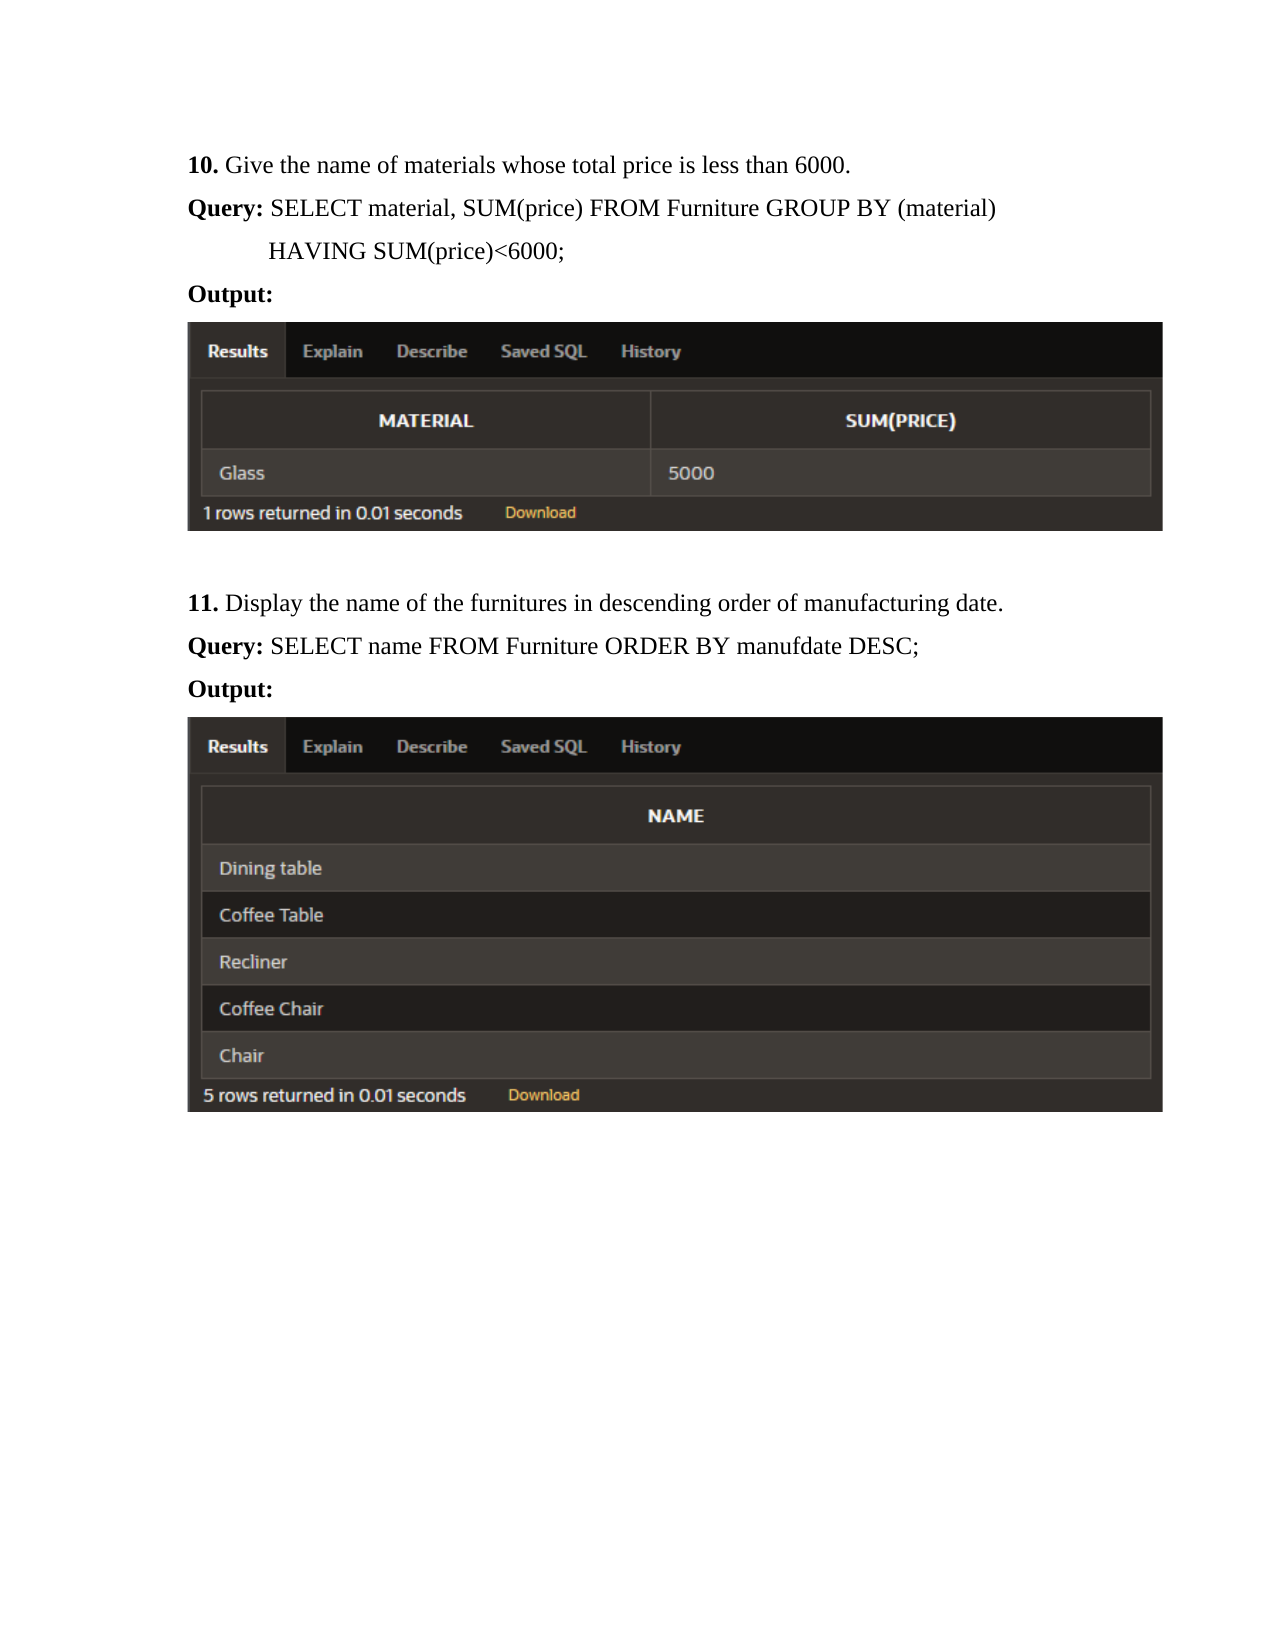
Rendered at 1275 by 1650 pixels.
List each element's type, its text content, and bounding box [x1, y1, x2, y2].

picture [187, 717, 1163, 1112]
picture [187, 322, 1163, 531]
text Query: SELECT name FROM Furniture ORDER BY manufdate DESC; [187, 631, 1125, 659]
text Output: [187, 674, 1125, 703]
text Output: [187, 279, 1125, 308]
text Query: SELECT material, SUM(price) FROM Furniture GROUP BY (material) [187, 193, 1125, 222]
text HAVING SUM(price)<6000; [268, 236, 1125, 265]
list Give the name of materials whose total price is less than 6000. [187, 150, 1125, 179]
list Display the name of the furnitures in descending order of manufacturing date. [187, 588, 1125, 616]
